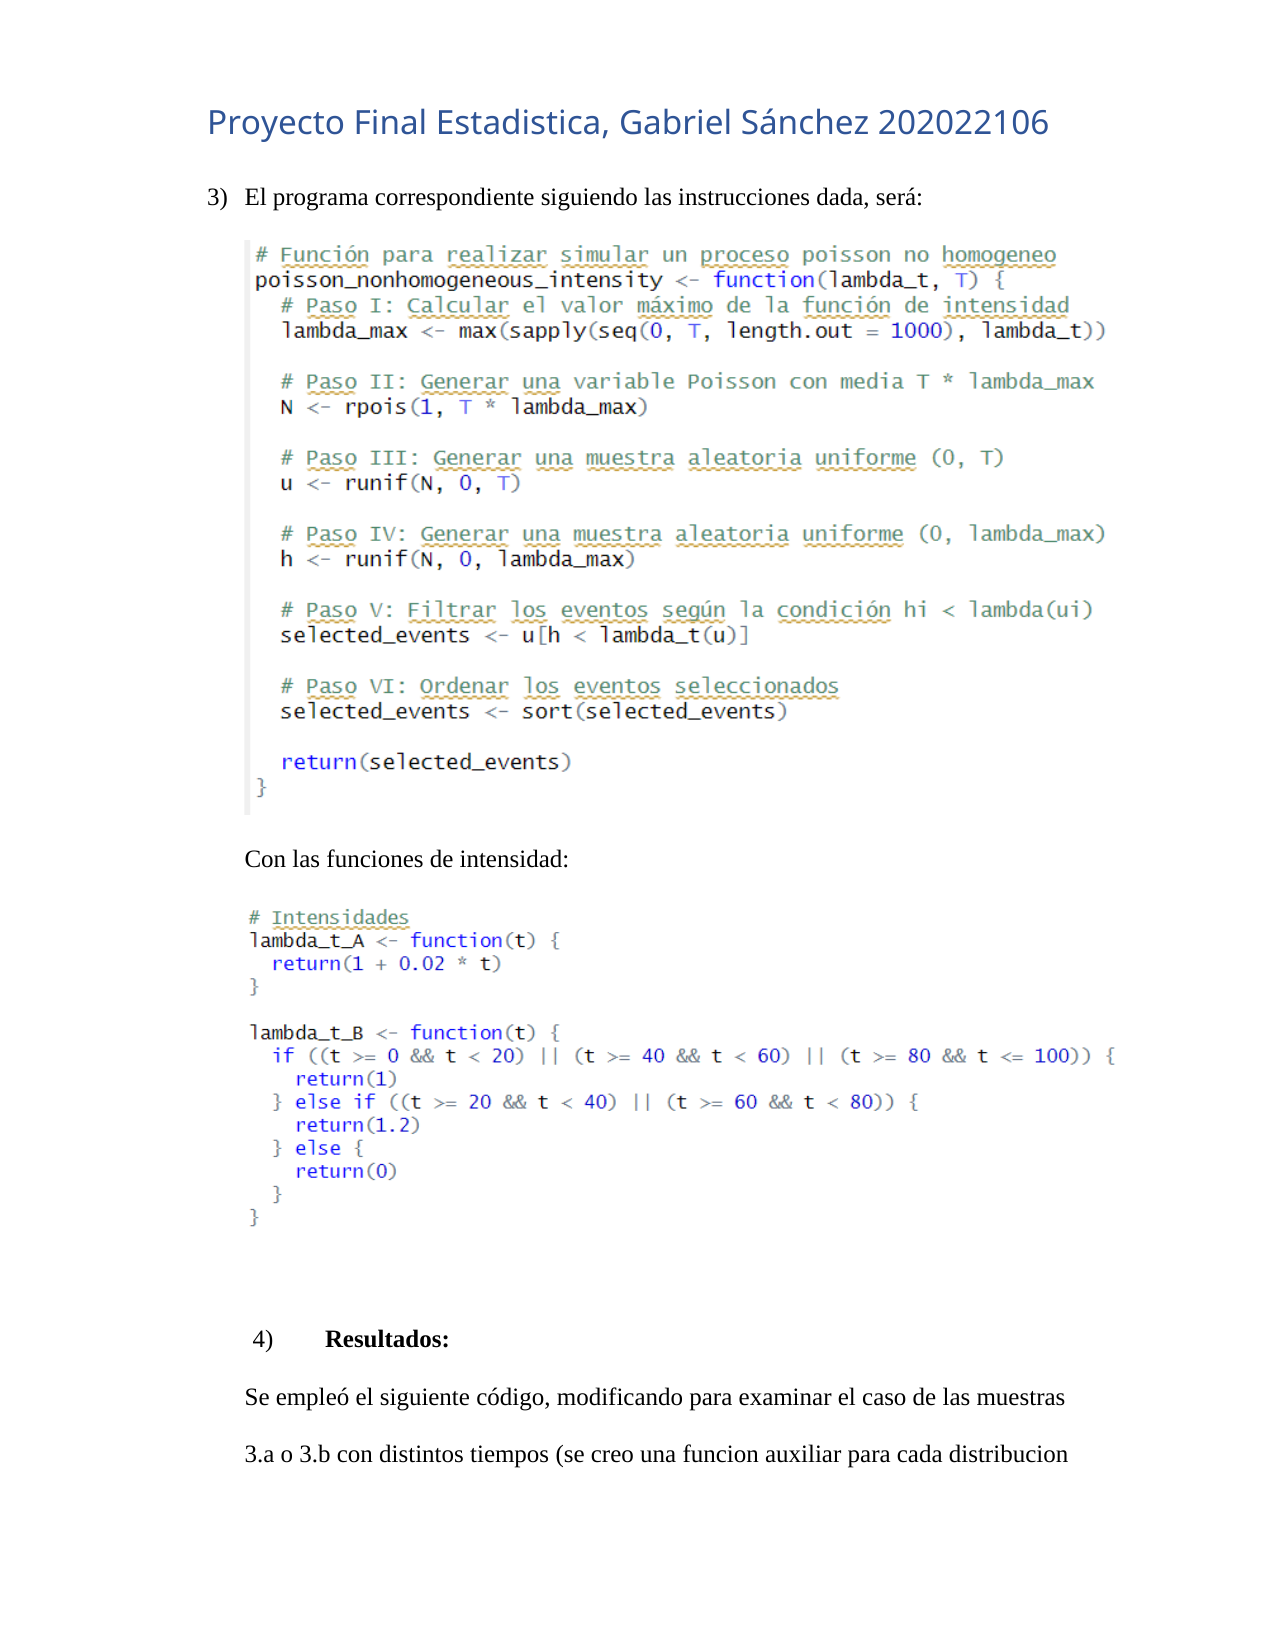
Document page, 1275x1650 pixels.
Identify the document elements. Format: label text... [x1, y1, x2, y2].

picture [244, 240, 1165, 815]
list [244, 1382, 1098, 1468]
picture [244, 901, 1165, 1239]
list Resultados: [252, 1324, 1098, 1353]
list Con las funciones de intensidad: [244, 844, 1098, 872]
